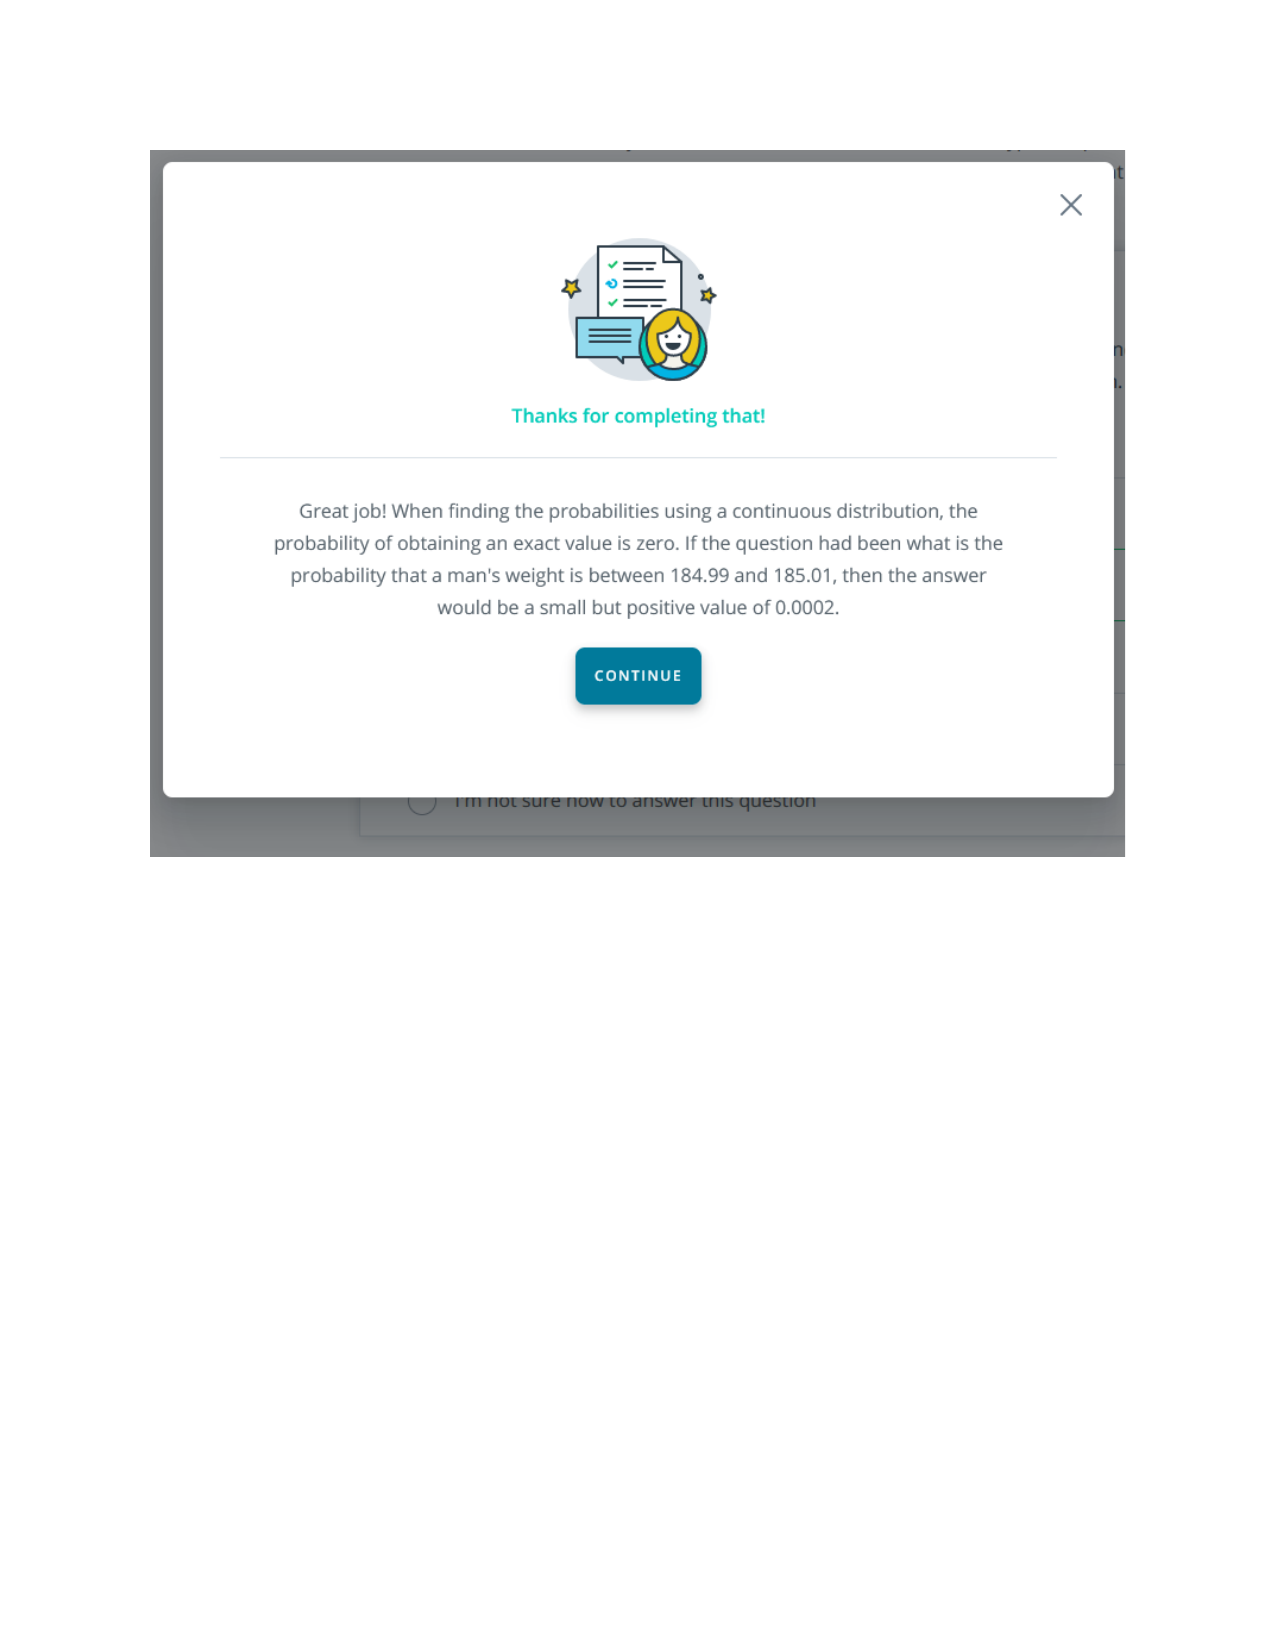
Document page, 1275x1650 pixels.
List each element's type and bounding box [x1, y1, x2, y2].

picture [150, 150, 1125, 857]
